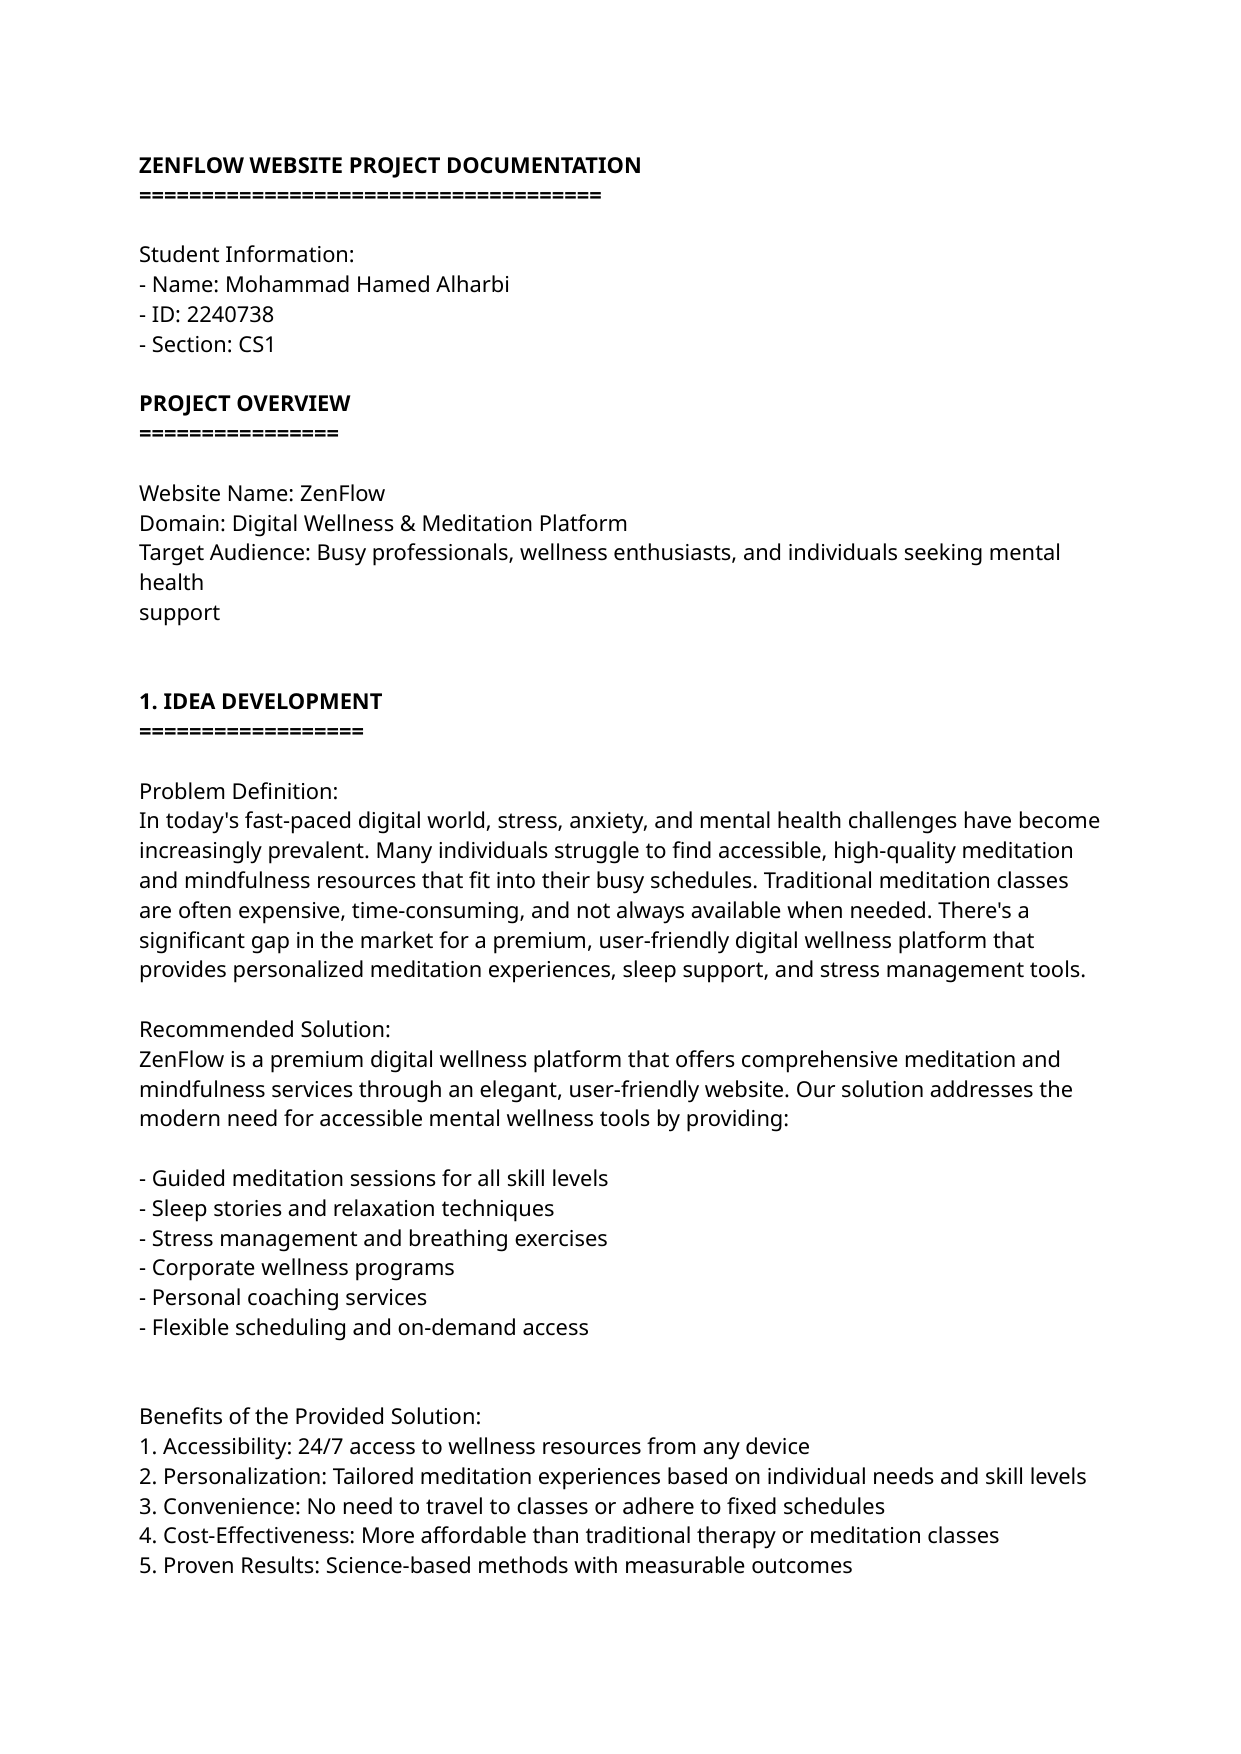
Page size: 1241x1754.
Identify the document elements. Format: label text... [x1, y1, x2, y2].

text 3. Convenience: No need to travel to classes or adhere to fixed schedules [139, 1491, 1101, 1520]
text 4. Cost-Effectiveness: More affordable than traditional therapy or meditation classes [139, 1520, 1101, 1550]
text - Personal coaching services [139, 1282, 1101, 1312]
text Benefits of the Provided Solution: [139, 1401, 1101, 1431]
text Problem Definition: [139, 776, 1101, 805]
text - Corporate wellness programs [139, 1252, 1101, 1282]
text 1. IDEA DEVELOPMENT [139, 686, 1101, 716]
text PROJECT OVERVIEW [139, 388, 1101, 418]
text - Section: CS1 [139, 329, 1101, 358]
text Target Audience: Busy professionals, wellness enthusiasts, and individuals seeking mental health [139, 537, 1101, 597]
text 2. Personalization: Tailored meditation experiences based on individual needs and skill levels [139, 1461, 1101, 1491]
text Domain: Digital Wellness & Meditation Platform [139, 507, 1101, 537]
text ZenFlow is a premium digital wellness platform that offers comprehensive meditation and mindfulness services through an elegant, user-friendly website. Our solution addresses the modern need for accessible mental wellness tools by providing: [139, 1044, 1101, 1133]
text - Stress management and breathing exercises [139, 1222, 1101, 1252]
text ZENFLOW WEBSITE PROJECT DOCUMENTATION [139, 150, 1101, 180]
text Student Information: [139, 239, 1101, 269]
text - Name: Mohammad Hamed Alharbi [139, 269, 1101, 299]
text In today's fast-paced digital world, stress, anxiety, and mental health challenges have become increasingly prevalent. Many individuals struggle to find accessible, high-quality meditation and mindfulness resources that fit into their busy schedules. Traditional meditation classes are often expensive, time-consuming, and not always available when needed. There's a significant gap in the market for a premium, user-friendly digital wellness platform that provides personalized meditation experiences, sleep support, and stress management tools. [139, 805, 1101, 984]
text Website Name: ZenFlow [139, 478, 1101, 507]
text ================ [139, 418, 1101, 448]
text - ID: 2240738 [139, 299, 1101, 329]
text ===================================== [139, 180, 1101, 209]
text Recommended Solution: [139, 1014, 1101, 1044]
text 1. Accessibility: 24/7 access to wellness resources from any device [139, 1431, 1101, 1461]
text support [139, 597, 1101, 627]
text - Sleep stories and relaxation techniques [139, 1193, 1101, 1222]
text 5. Proven Results: Science-based methods with measurable outcomes [139, 1550, 1101, 1580]
text - Flexible scheduling and on-demand access [139, 1312, 1101, 1342]
text ================== [139, 716, 1101, 746]
text - Guided meditation sessions for all skill levels [139, 1163, 1101, 1193]
